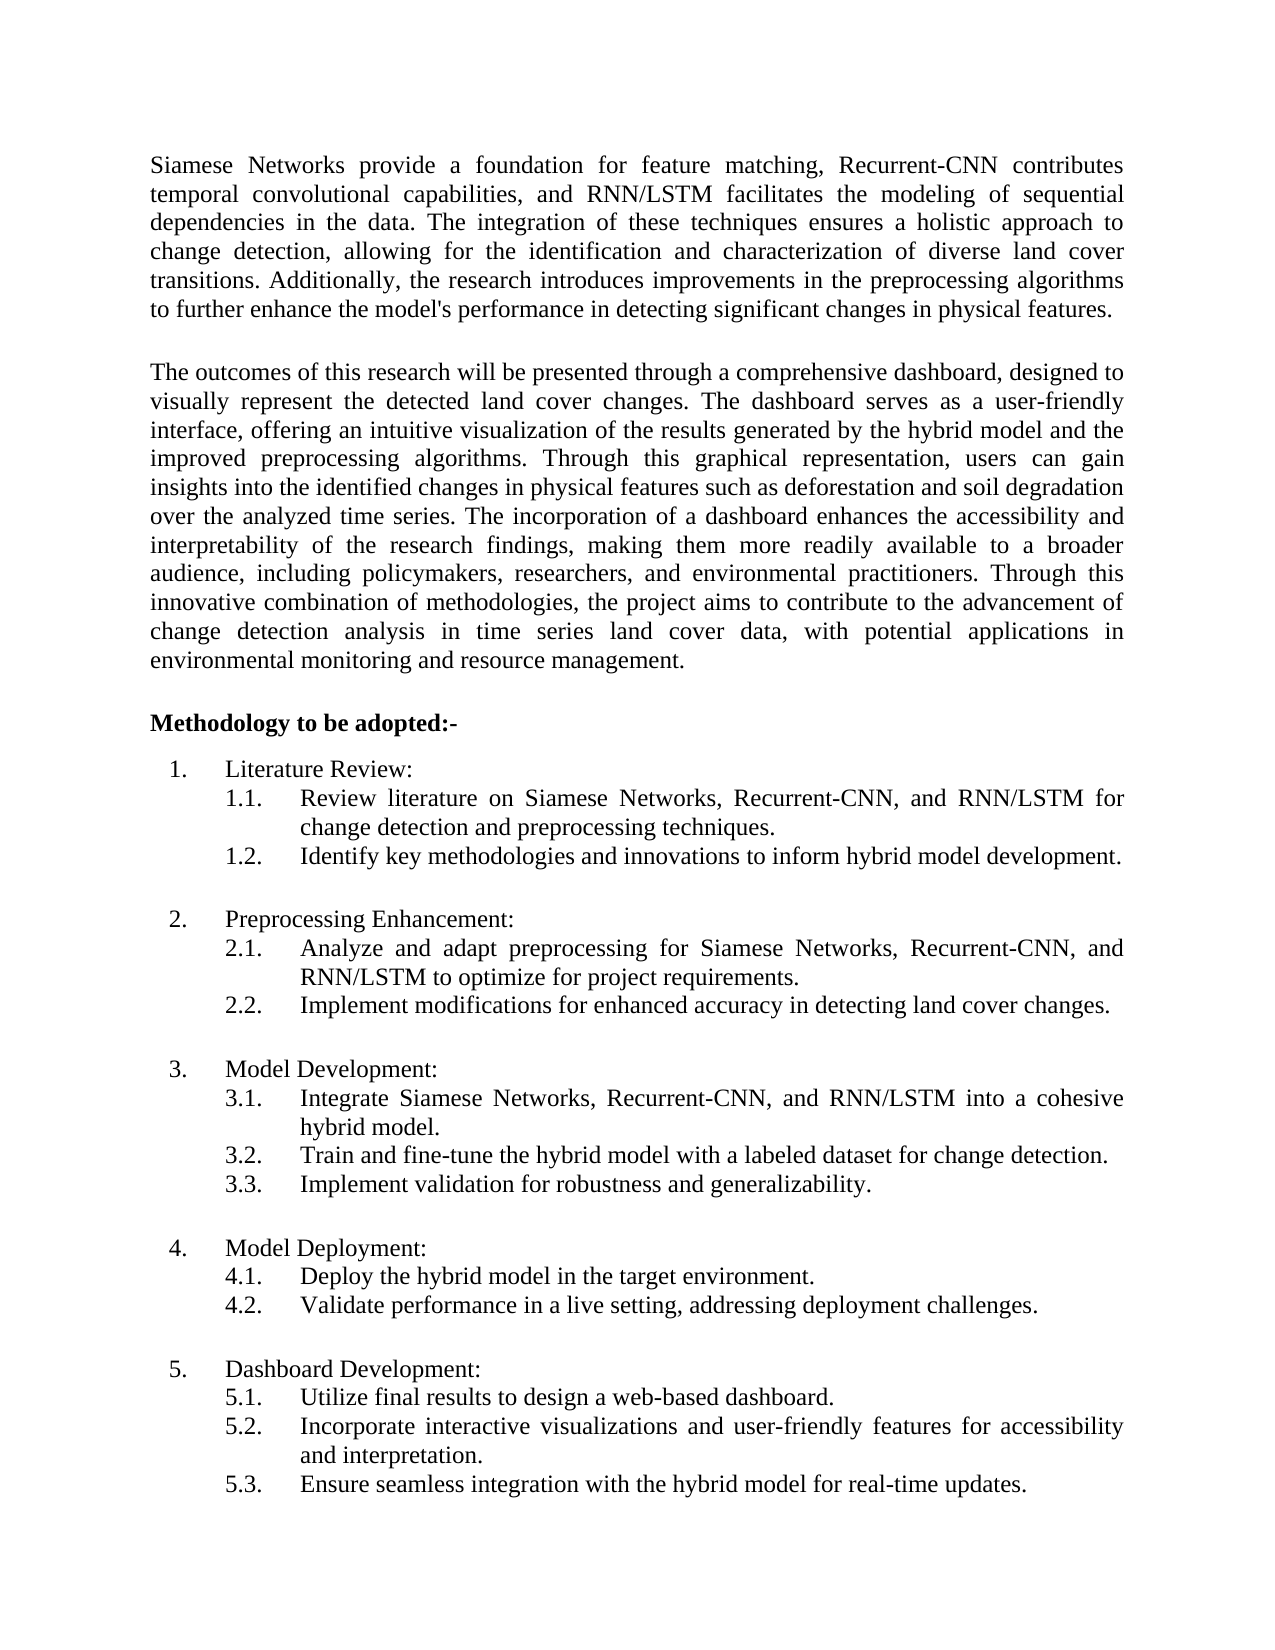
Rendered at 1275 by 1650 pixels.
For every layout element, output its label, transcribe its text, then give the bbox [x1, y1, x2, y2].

list Dashboard Development: [187, 1354, 1125, 1382]
list Incorporate interactive visualizations and user-friendly features for accessibility and interpretation. [262, 1411, 1125, 1469]
list Model Development: [187, 1054, 1125, 1083]
text Methodology to be adopted:- [150, 708, 1125, 737]
list Model Deployment: [187, 1233, 1125, 1261]
list Implement validation for robustness and generalizability. [262, 1169, 1125, 1198]
list Literature Review: [187, 754, 1125, 783]
text The outcomes of this research will be presented through a comprehensive dashboard, designed to visually represent the detected land cover changes. The dashboard serves as a user-friendly interface, offering an intuitive visualization of the results generated by the hybrid model and the improved preprocessing algorithms. Through this graphical representation, users can gain insights into the identified changes in physical features such as deforestation and soil degradation over the analyzed time series. The incorporation of a dashboard enhances the accessibility and interpretability of the research findings, making them more readily available to a broader audience, including policymakers, researchers, and environmental practitioners. Through this innovative combination of methodologies, the project aims to contribute to the advancement of change detection analysis in time series land cover data, with potential applications in environmental monitoring and resource management. [150, 357, 1125, 673]
list Implement modifications for enhanced accuracy in detecting land cover changes. [262, 991, 1125, 1019]
list Utilize final results to design a web-based dashboard. [262, 1382, 1125, 1411]
list Train and fine-tune the hybrid model with a labeled dataset for change detection. [262, 1140, 1125, 1169]
list Review literature on Siamese Networks, Recurrent-CNN, and RNN/LSTM for change detection and preprocessing techniques. [262, 783, 1125, 841]
list Deploy the hybrid model in the target environment. [262, 1261, 1125, 1290]
list Ensure seamless integration with the hybrid model for real-time updates. [262, 1469, 1125, 1497]
list Identify key methodologies and innovations to inform hybrid model development. [262, 841, 1125, 869]
list Preprocessing Enhancement: [187, 904, 1125, 933]
text Siamese Networks provide a foundation for feature matching, Recurrent-CNN contributes temporal convolutional capabilities, and RNN/LSTM facilitates the modeling of sequential dependencies in the data. The integration of these techniques ensures a holistic approach to change detection, allowing for the identification and characterization of diverse land cover transitions. Additionally, the research introduces improvements in the preprocessing algorithms to further enhance the model's performance in detecting significant changes in physical features. [150, 150, 1125, 322]
list Analyze and adapt preprocessing for Siamese Networks, Recurrent-CNN, and RNN/LSTM to optimize for project requirements. [262, 933, 1125, 991]
list Integrate Siamese Networks, Recurrent-CNN, and RNN/LSTM into a cohesive hybrid model. [262, 1083, 1125, 1140]
list Validate performance in a live setting, addressing deployment challenges. [262, 1290, 1125, 1319]
